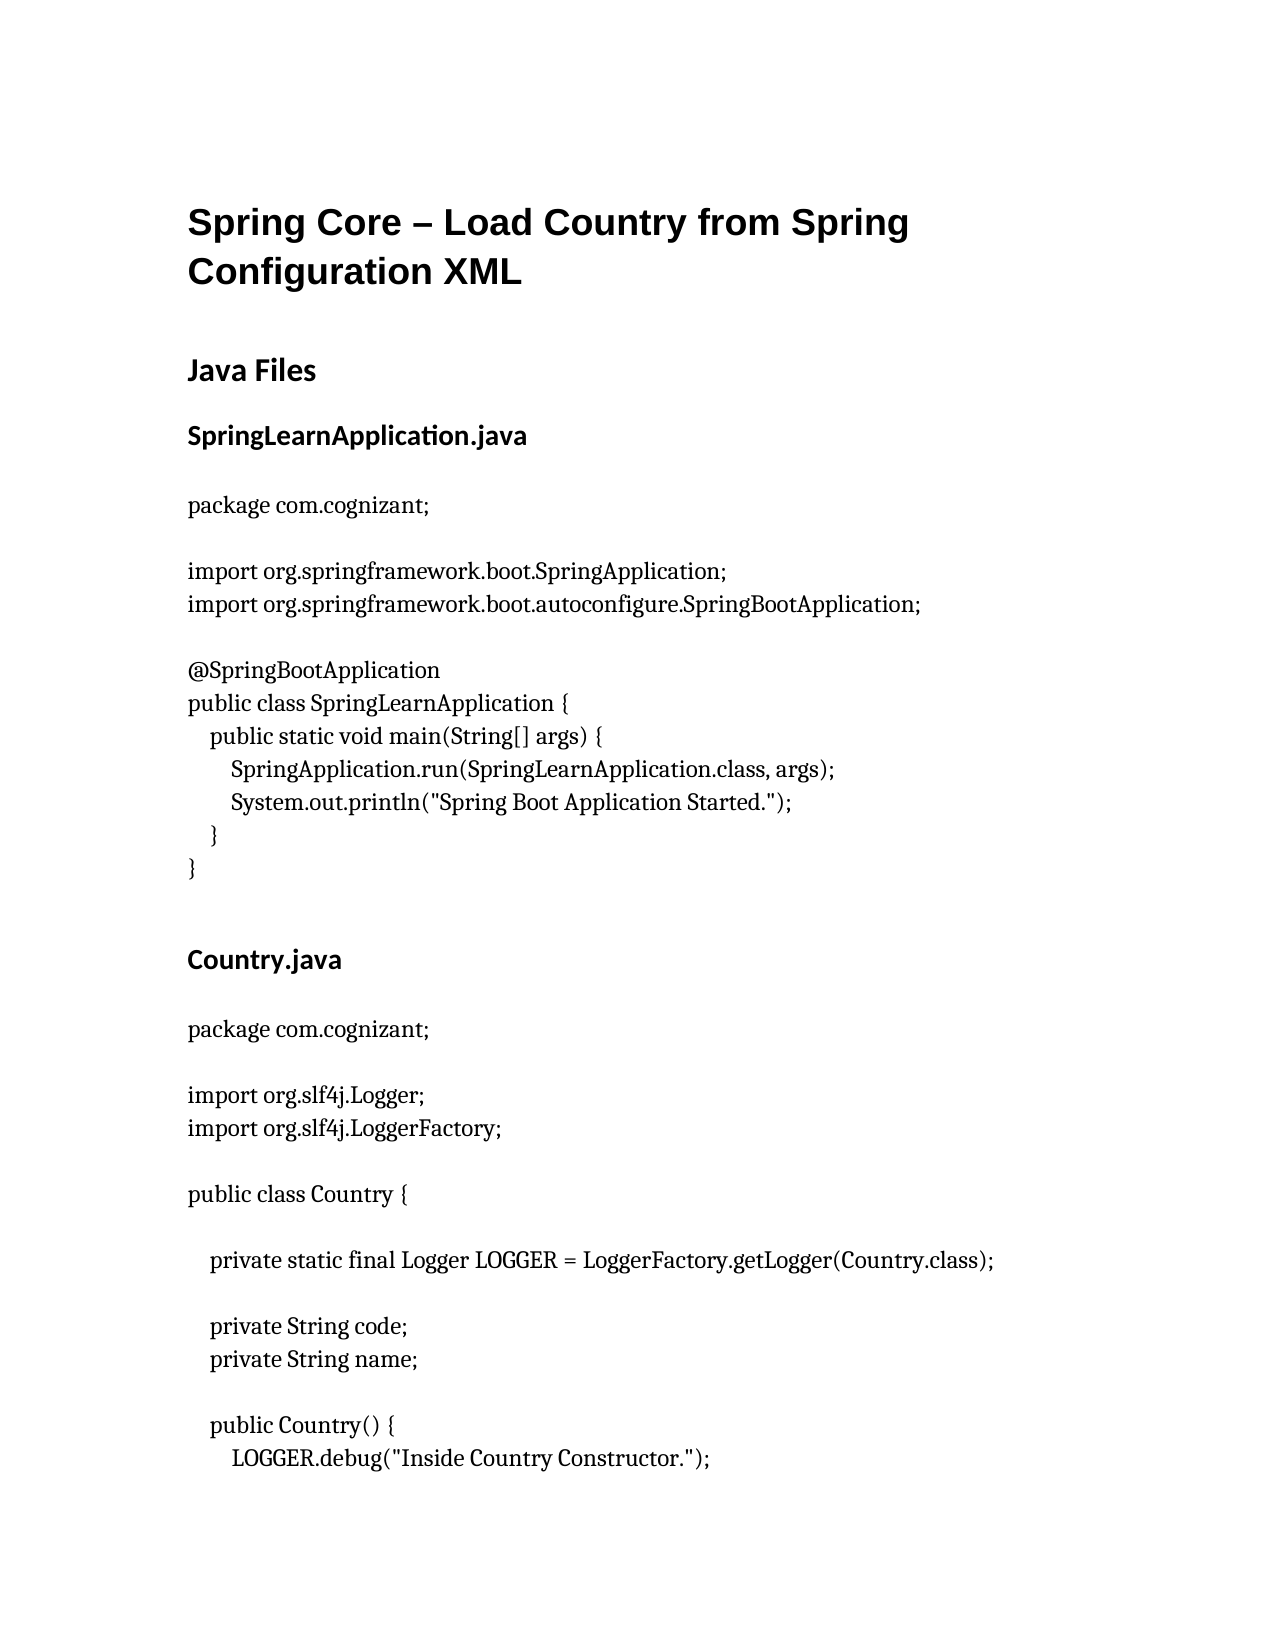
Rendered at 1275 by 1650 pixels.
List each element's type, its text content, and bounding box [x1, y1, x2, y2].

subtitle Java Files [187, 349, 1087, 390]
subtitle Country.java [187, 941, 1087, 976]
subtitle SpringLearnApplication.java [187, 417, 1087, 452]
text package com.cognizant; import org.springframework.boot.SpringApplication; import org.springframework.boot.autoconfigure.SpringBootApplication; @SpringBootApplication public class SpringLearnApplication { public static void main(String[] args) { SpringApplication.run(SpringLearnApplication.class, args); System.out.println("Spring Boot Application Started."); } } [187, 458, 1087, 916]
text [187, 982, 1087, 1473]
subtitle Spring Core – Load Country from Spring Configuration XML [187, 200, 1087, 293]
